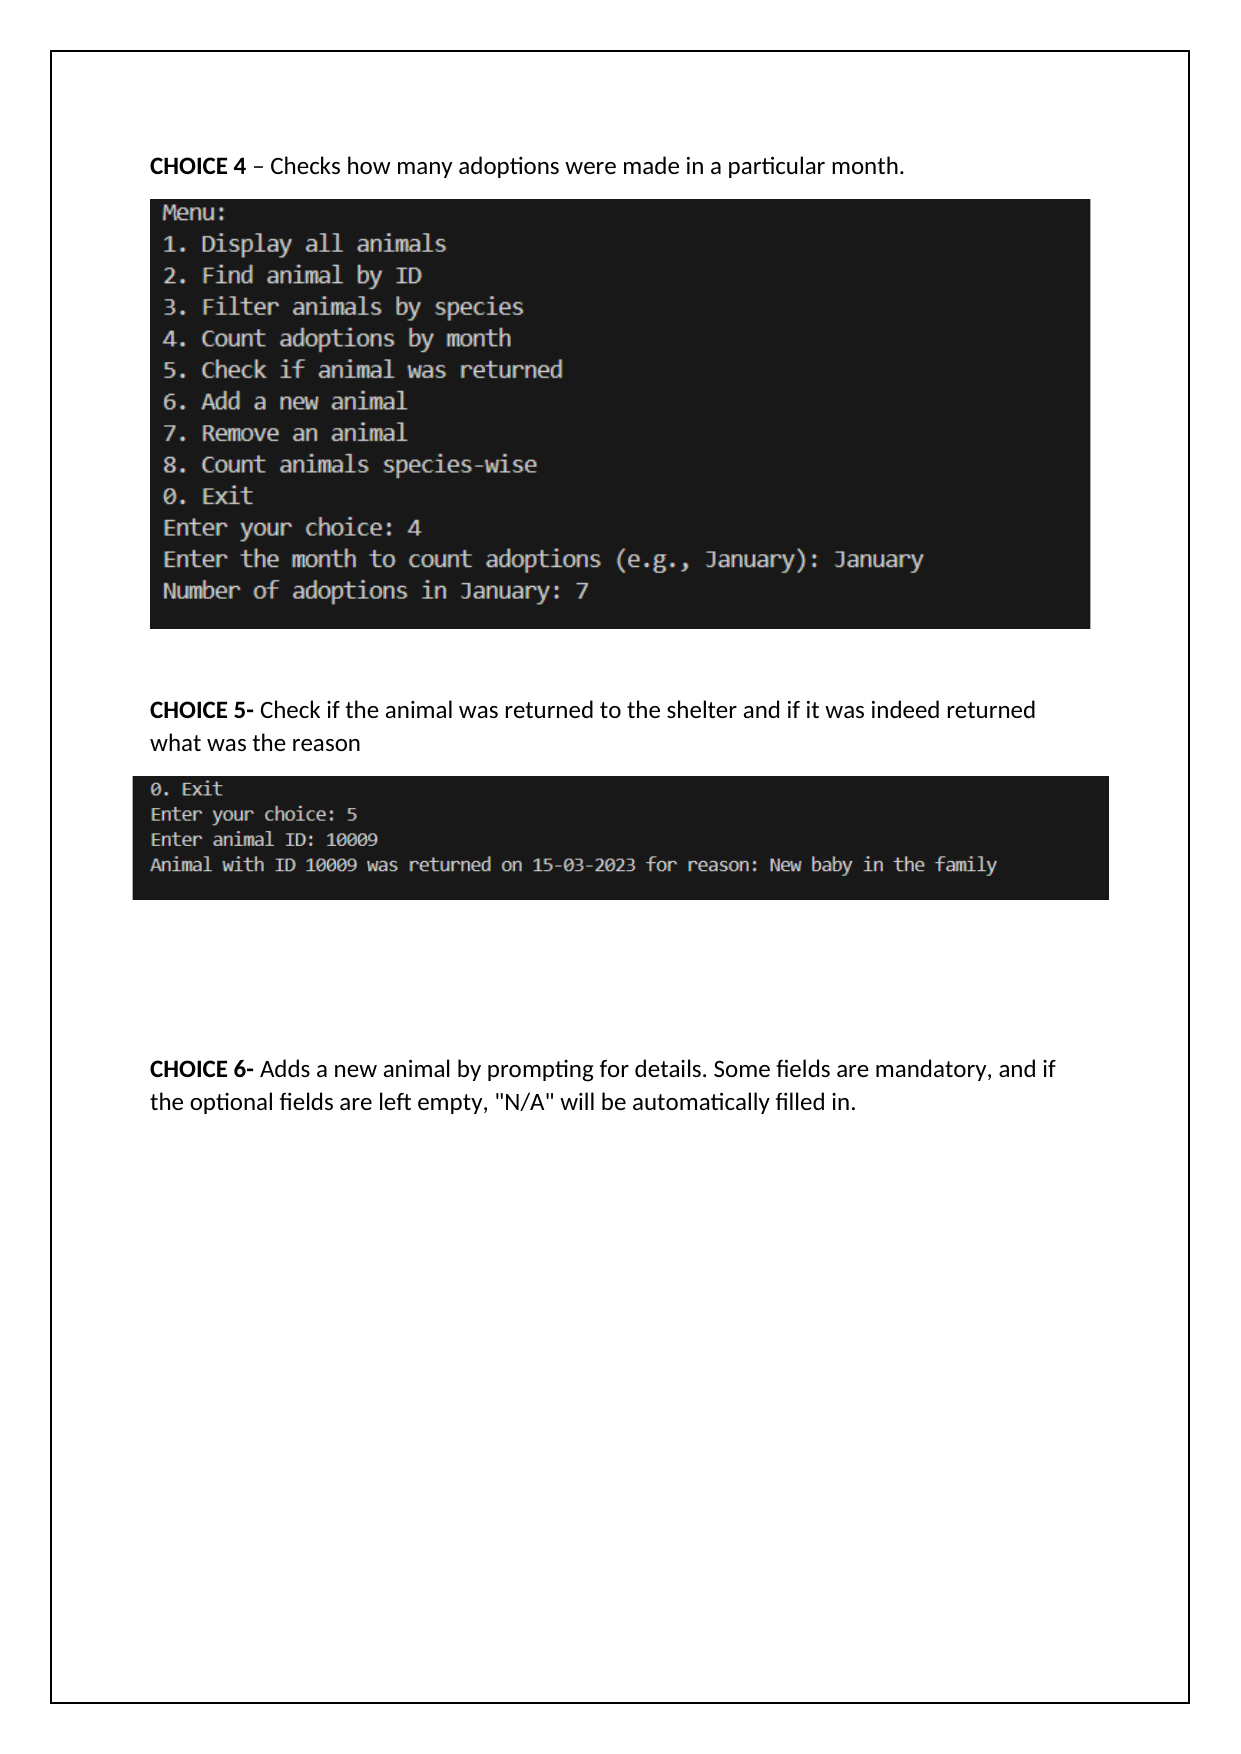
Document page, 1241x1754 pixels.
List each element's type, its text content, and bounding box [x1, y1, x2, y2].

text CHOICE 5- Check if the animal was returned to the shelter and if it was indeed returned what was the reason [150, 694, 1090, 757]
text CHOICE 6- Adds a new animal by prompting for details. Some fields are mandatory, and if the optional fields are left empty, "N/A" will be automatically filled in. [150, 1053, 1090, 1116]
picture [132, 776, 1109, 900]
picture [150, 199, 1091, 629]
text CHOICE 4 – Checks how many adoptions were made in a particular month. [150, 150, 1090, 181]
